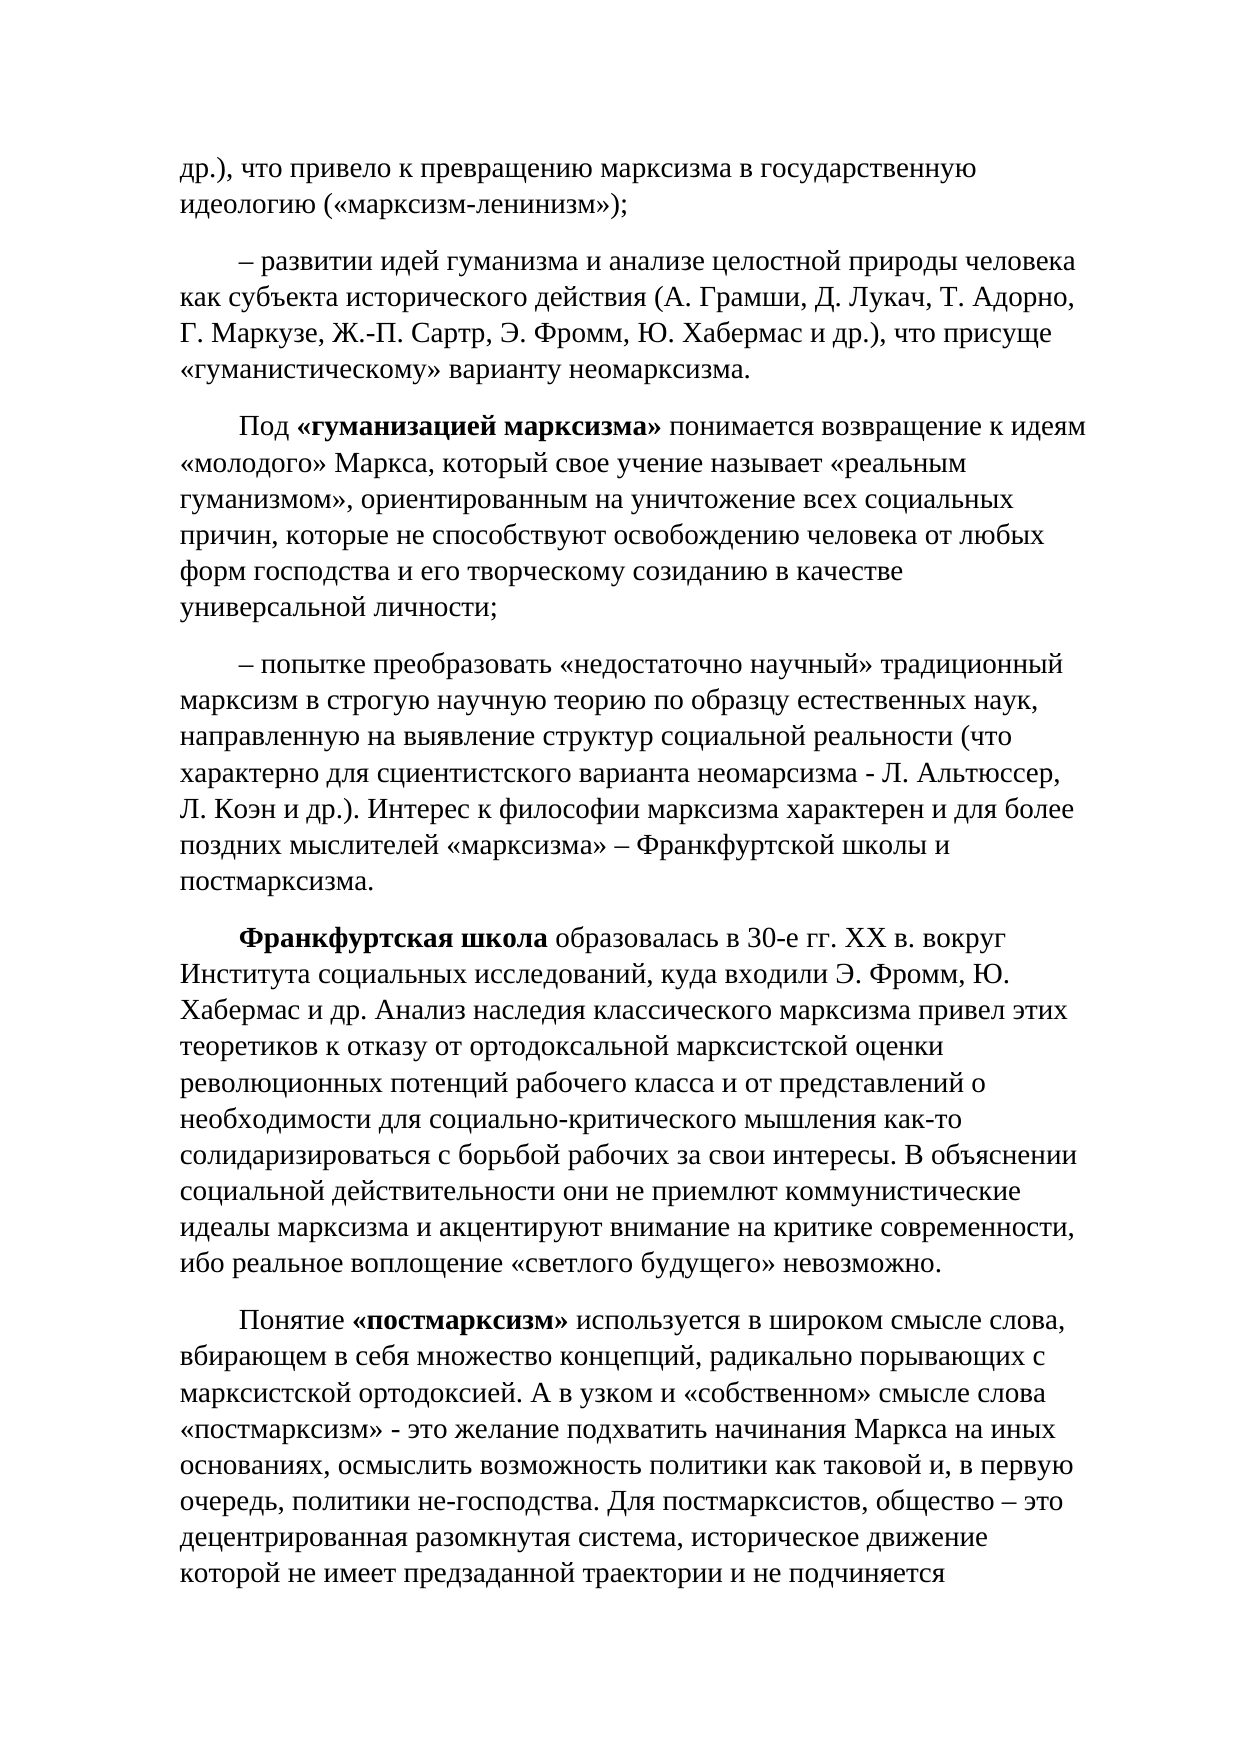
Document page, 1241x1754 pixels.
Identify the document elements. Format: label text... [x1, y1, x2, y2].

text Франкфуртская школа образовалась в 30-е гг. ХХ в. вокруг Института социальных исследований, куда входили Э. Фромм, Ю. Хабермас и др. Анализ наследия классического марксизма привел этих теоретиков к отказу от ортодоксальной марксистской оценки революционных потенций рабочего класса и от представлений о необходимости для социально-критического мышления как-то солидаризироваться с борьбой рабочих за свои интересы. В объяснении социальной действительности они не приемлют коммунистические идеалы марксизма и акцентируют внимание на критике современности, ибо реальное воплощение «светлого будущего» невозможно. [179, 920, 1090, 1279]
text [179, 150, 1090, 220]
text Под «гуманизацией марксизма» понимается возвращение к идеям «молодого» Маркса, который свое учение называет «реальным гуманизмом», ориентированным на уничтожение всех социальных причин, которые не способствуют освобождению человека от любых форм господства и его творческому созиданию в качестве универсальной личности; [179, 408, 1090, 623]
text – развитии идей гуманизма и анализе целостной природы человека как субъекта исторического действия (А. Грамши, Д. Лукач, Т. Адорно, Г. Маркузе, Ж.-П. Сартр, Э. Фромм, Ю. Хабермас и др.), что присуще «гуманистическому» варианту неомарксизма. [179, 243, 1090, 385]
text – попытке преобразовать «недостаточно научный» традиционный марксизм в строгую научную теорию по образцу естественных наук, направленную на выявление структур социальной реальности (что характерно для сциентистского варианта неомарсизма - Л. Альтюссер, Л. Коэн и др.). Интерес к философии марксизма характерен и для более поздних мыслителей «марксизма» – Франкфуртской школы и постмарксизма. [179, 646, 1090, 897]
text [179, 1302, 1090, 1589]
